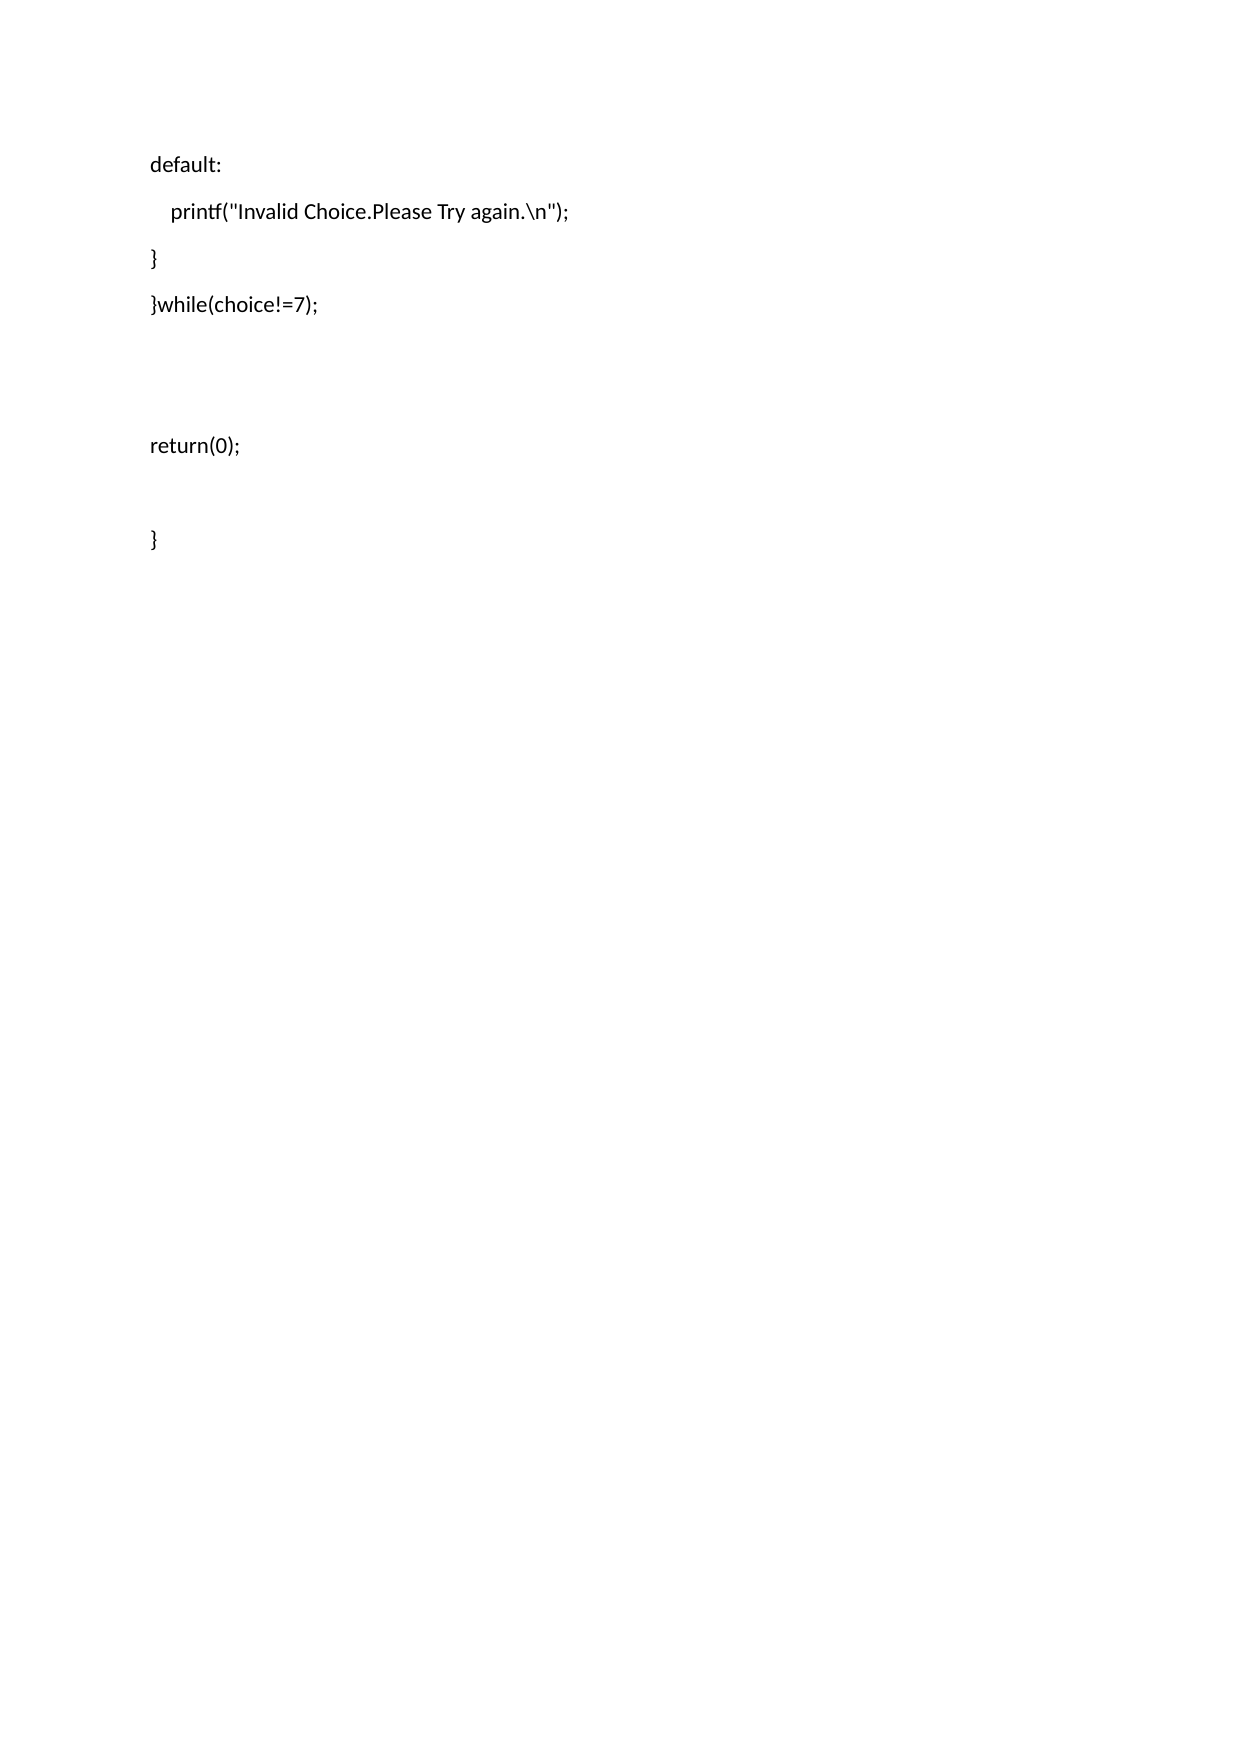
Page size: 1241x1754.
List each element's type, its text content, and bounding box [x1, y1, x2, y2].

text }while(choice!=7); [150, 291, 1090, 319]
text return(0); [150, 431, 1090, 459]
text default: [150, 150, 1090, 178]
text } [150, 525, 1090, 553]
text printf("Invalid Choice.Please Try again.\n"); [150, 197, 1090, 225]
text } [150, 244, 1090, 272]
